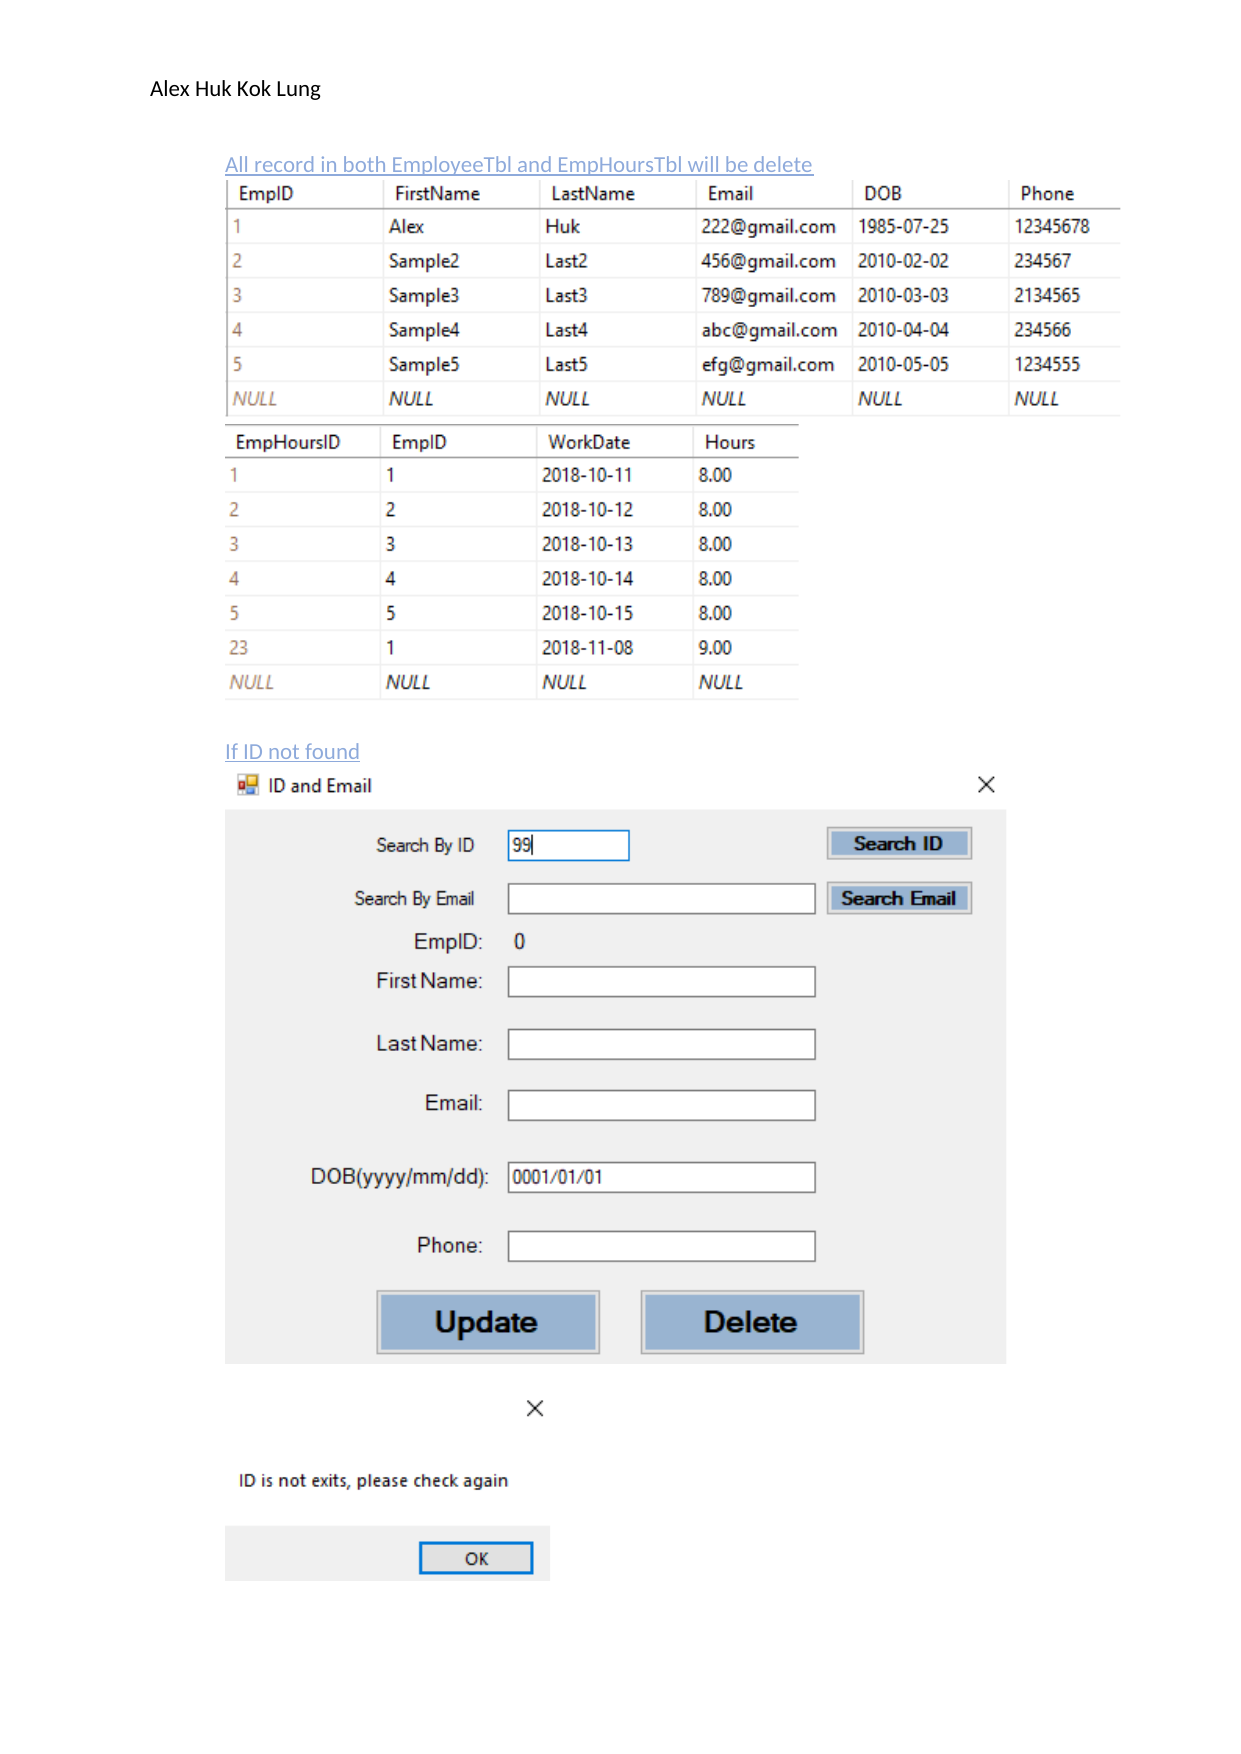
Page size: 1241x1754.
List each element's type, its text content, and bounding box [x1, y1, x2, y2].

list If ID not found [225, 737, 1090, 765]
list All record in both EmployeeTbl and EmpHoursTbl will be delete [225, 150, 1090, 178]
